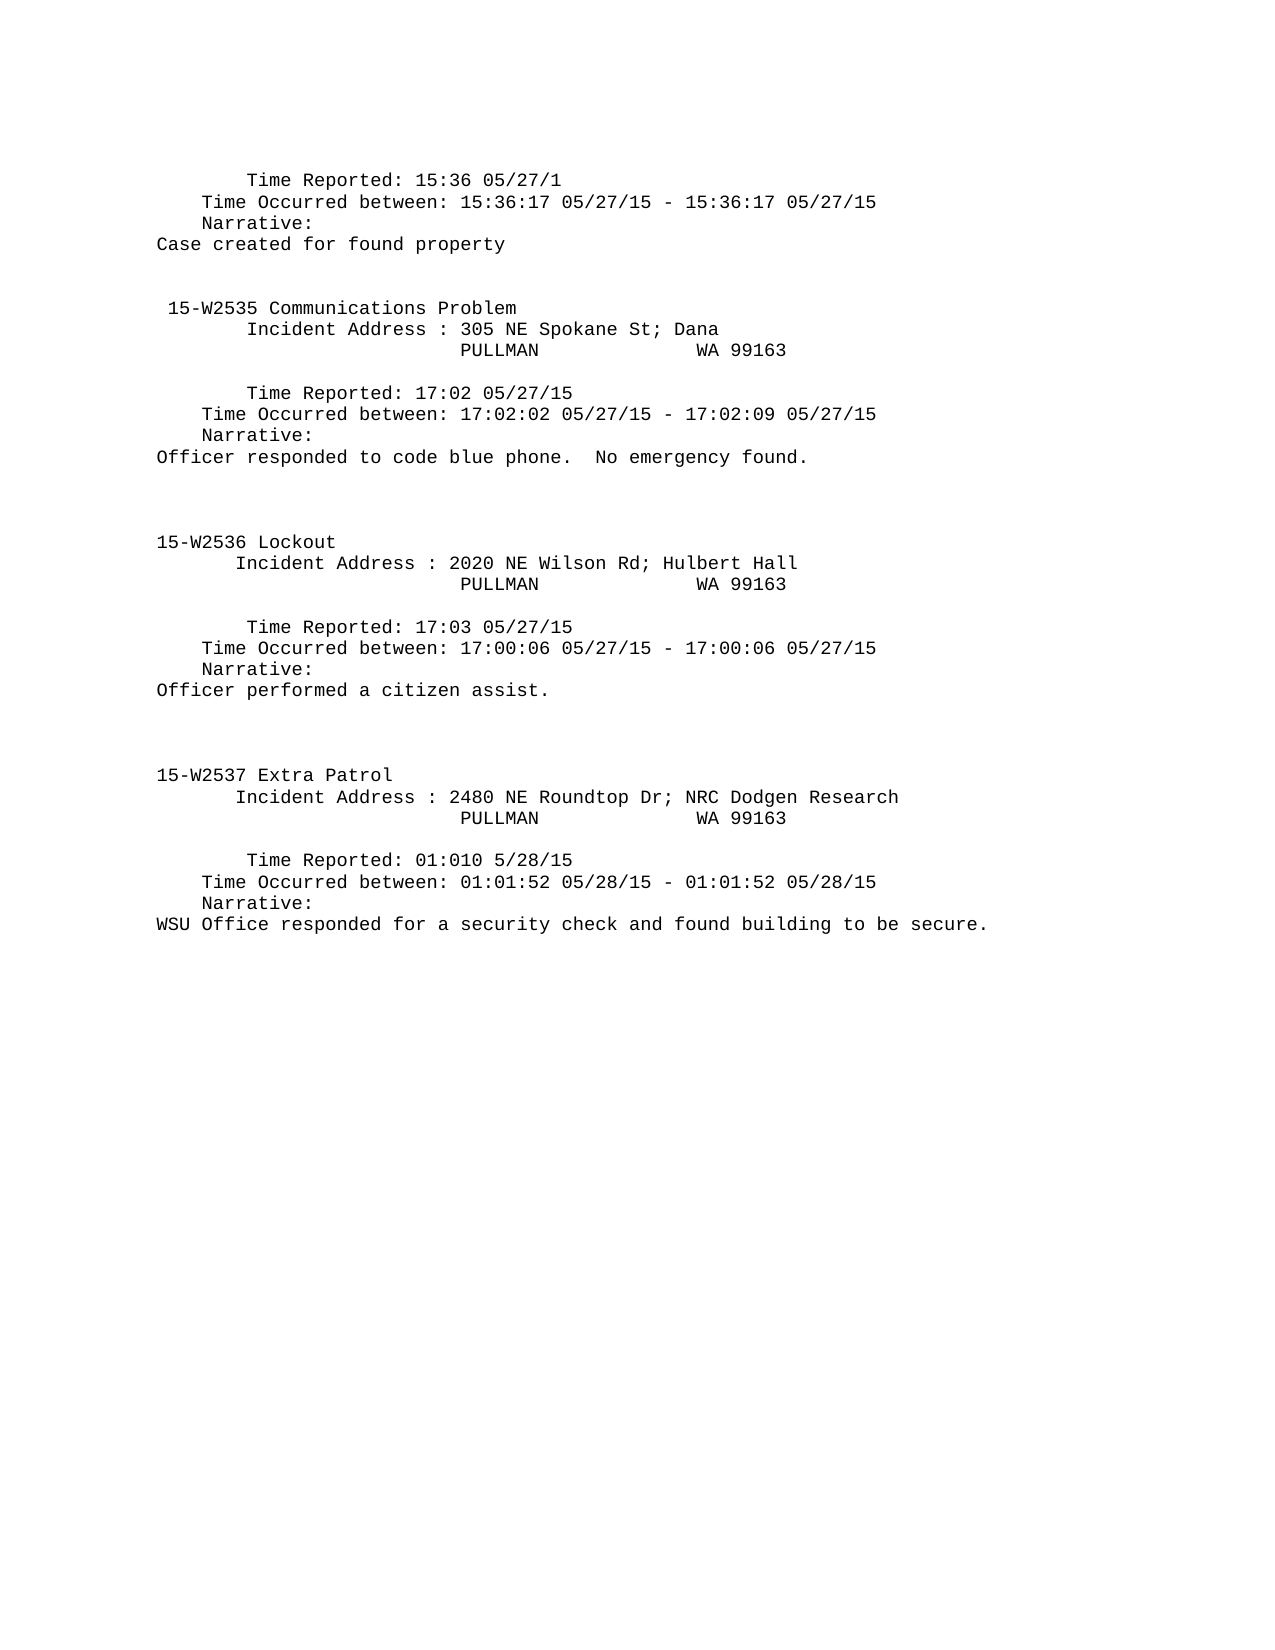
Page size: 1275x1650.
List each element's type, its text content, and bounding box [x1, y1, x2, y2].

text Narrative: [156, 894, 1118, 915]
text Case created for found property [156, 235, 1118, 256]
text 15-W2537 Extra Patrol [156, 766, 1118, 787]
text Time Reported: 01:010 5/28/15 [156, 851, 1118, 872]
text Time Reported: 15:36 05/27/1 [156, 171, 1118, 192]
text Time Occurred between: 17:02:02 05/27/15 - 17:02:09 05/27/15 [156, 405, 1118, 426]
text Officer responded to code blue phone. No emergency found. [156, 447, 1118, 469]
text Officer performed a citizen assist. [156, 681, 1118, 702]
text PULLMAN WA 99163 [156, 575, 1118, 596]
text 15-W2536 Lockout [156, 532, 1118, 554]
text Narrative: [156, 214, 1118, 235]
text Narrative: [156, 426, 1118, 447]
text Incident Address : 305 NE Spokane St; Dana [156, 320, 1118, 341]
text Time Reported: 17:02 05/27/15 [156, 384, 1118, 405]
text Incident Address : 2480 NE Roundtop Dr; NRC Dodgen Research [156, 787, 1118, 809]
text Time Occurred between: 01:01:52 05/28/15 - 01:01:52 05/28/15 [156, 872, 1118, 894]
text PULLMAN WA 99163 [156, 809, 1118, 830]
text 15-W2535 Communications Problem [156, 299, 1118, 320]
text WSU Office responded for a security check and found building to be secure. [156, 915, 1118, 936]
text PULLMAN WA 99163 [156, 341, 1118, 362]
text Incident Address : 2020 NE Wilson Rd; Hulbert Hall [156, 554, 1118, 575]
text Time Occurred between: 17:00:06 05/27/15 - 17:00:06 05/27/15 [156, 639, 1118, 660]
text Narrative: [156, 660, 1118, 681]
text Time Reported: 17:03 05/27/15 [156, 617, 1118, 639]
text Time Occurred between: 15:36:17 05/27/15 - 15:36:17 05/27/15 [156, 192, 1118, 214]
